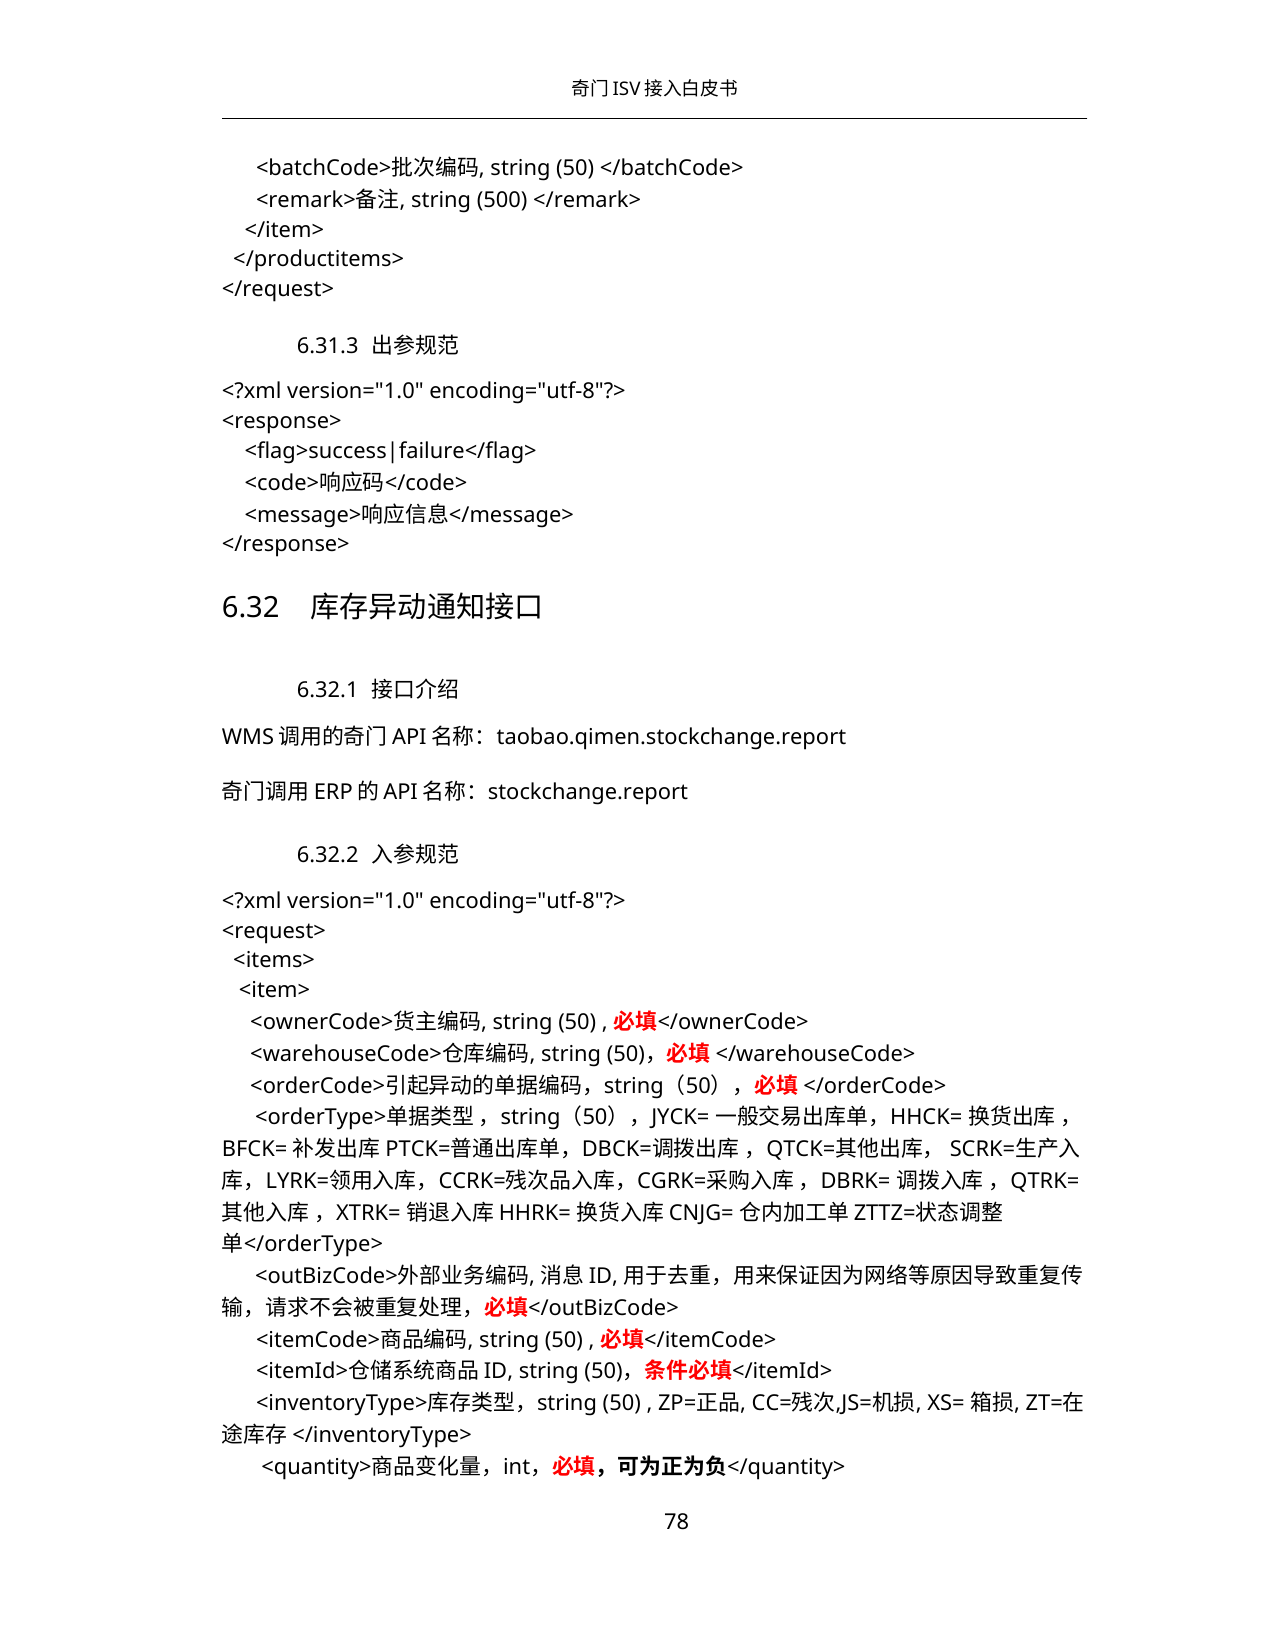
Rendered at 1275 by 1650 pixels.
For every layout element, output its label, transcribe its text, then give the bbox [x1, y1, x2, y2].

text <request> [222, 915, 1087, 944]
text <itemId>仓储系统商品ID, string (50)，条件必填</itemId> [222, 1353, 1087, 1385]
text WMS调用的奇门API名称：taobao.qimen.stockchange.report [222, 719, 1087, 751]
text <?xml version="1.0" encoding="utf-8"?> [222, 376, 1087, 405]
text <flag>success|failure</flag> [222, 435, 1087, 465]
subtitle 库存异动通知接口 [222, 583, 1087, 626]
subtitle 入参规范 [297, 837, 1087, 869]
text 奇门调用ERP的API名称：stockchange.report [222, 774, 1087, 806]
text </request> [222, 273, 1087, 303]
text </productitems> [222, 243, 1087, 273]
text <code>响应码</code> [222, 465, 1087, 497]
text <itemCode>商品编码, string (50) , 必填</itemCode> [222, 1322, 1087, 1353]
text <message>响应信息</message> [222, 497, 1087, 528]
text <ownerCode>货主编码, string (50) , 必填</ownerCode> [222, 1004, 1087, 1036]
text <orderType>单据类型 ，string（50），JYCK= 一般交易出库单，HHCK= 换货出库 ，BFCK= 补发出库 PTCK=普通出库单，DBCK=调拨出库 ，QTCK=其他出库， SCRK=生产入库，LYRK=领用入库，CCRK=残次品入库，CGRK=采购入库 ，DBRK= 调拨入库 ，QTRK= 其他入库 ，XTRK= 销退入库 HHRK= 换货入库 CNJG= 仓内加工单 ZTTZ=状态调整单</orderType> [222, 1099, 1087, 1258]
text <items> [222, 944, 1087, 974]
text </response> [222, 528, 1087, 558]
subtitle 出参规范 [297, 328, 1087, 360]
text </item> [222, 213, 1087, 243]
text <inventoryType>库存类型，string (50) , ZP=正品, CC=残次,JS=机损, XS= 箱损, ZT=在途库存 </inventoryType> [222, 1385, 1087, 1449]
text <batchCode>批次编码, string (50) </batchCode> [222, 150, 1087, 182]
text <remark>备注, string (500) </remark> [222, 182, 1087, 213]
text <quantity>商品变化量，int，必填，可为正为负</quantity> [222, 1449, 1087, 1481]
text <?xml version="1.0" encoding="utf-8"?> [222, 885, 1087, 915]
subtitle 接口介绍 [297, 672, 1087, 703]
text <response> [222, 405, 1087, 435]
text <orderCode>引起异动的单据编码，string（50），必填 </orderCode> [222, 1068, 1087, 1099]
text <item> [222, 974, 1087, 1004]
text <warehouseCode>仓库编码, string (50)，必填 </warehouseCode> [222, 1036, 1087, 1068]
text <outBizCode>外部业务编码, 消息ID, 用于去重，用来保证因为网络等原因导致重复传输，请求不会被重复处理，必填</outBizCode> [222, 1258, 1087, 1322]
